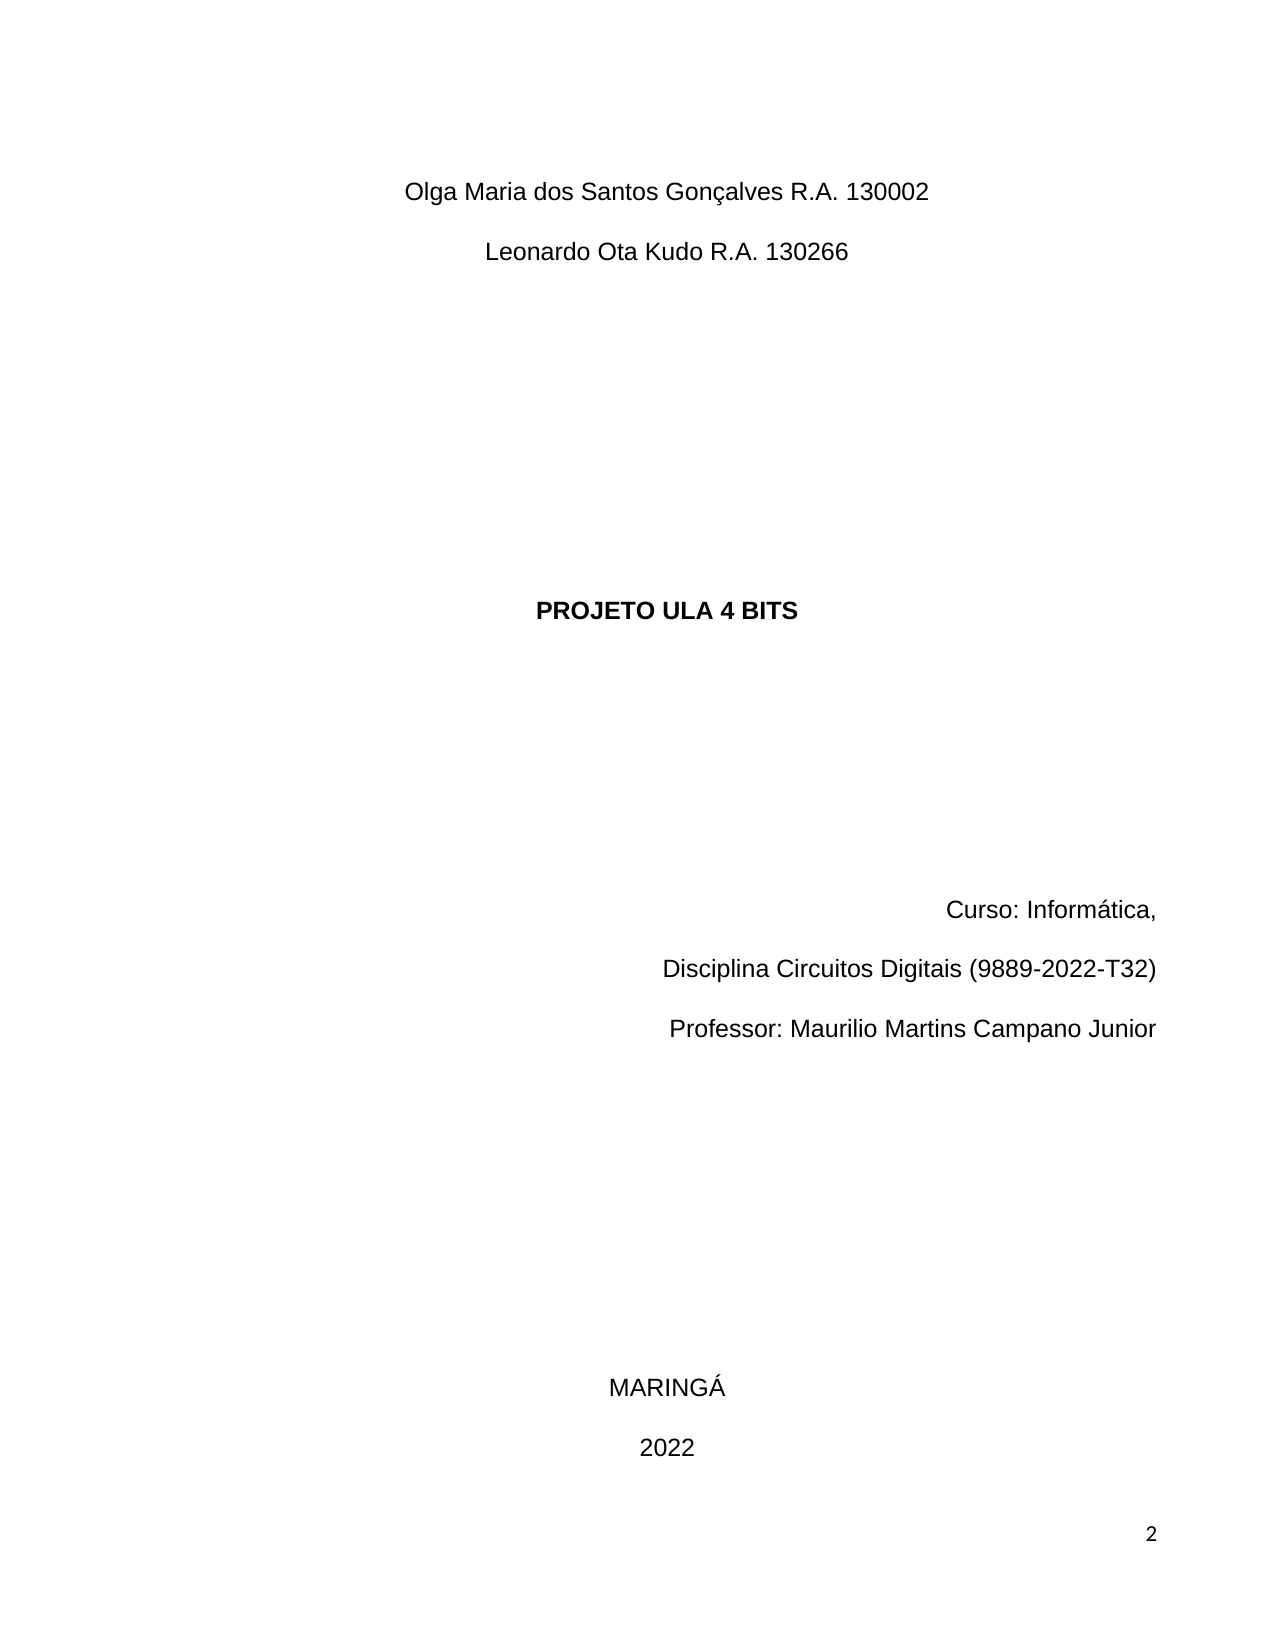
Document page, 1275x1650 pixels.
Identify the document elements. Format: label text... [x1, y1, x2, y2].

text MARINGÁ [177, 1373, 1157, 1402]
text Professor: Maurilio Martins Campano Junior [177, 1014, 1157, 1043]
text Olga Maria dos Santos Gonçalves R.A. 130002 [177, 177, 1157, 206]
text 2022 [177, 1433, 1157, 1462]
text Curso: Informática, [177, 895, 1157, 923]
text Leonardo Ota Kudo R.A. 130266 [177, 237, 1157, 266]
text PROJETO ULA 4 BITS [177, 596, 1157, 624]
text Disciplina Circuitos Digitais (9889-2022-T32) [177, 954, 1157, 983]
